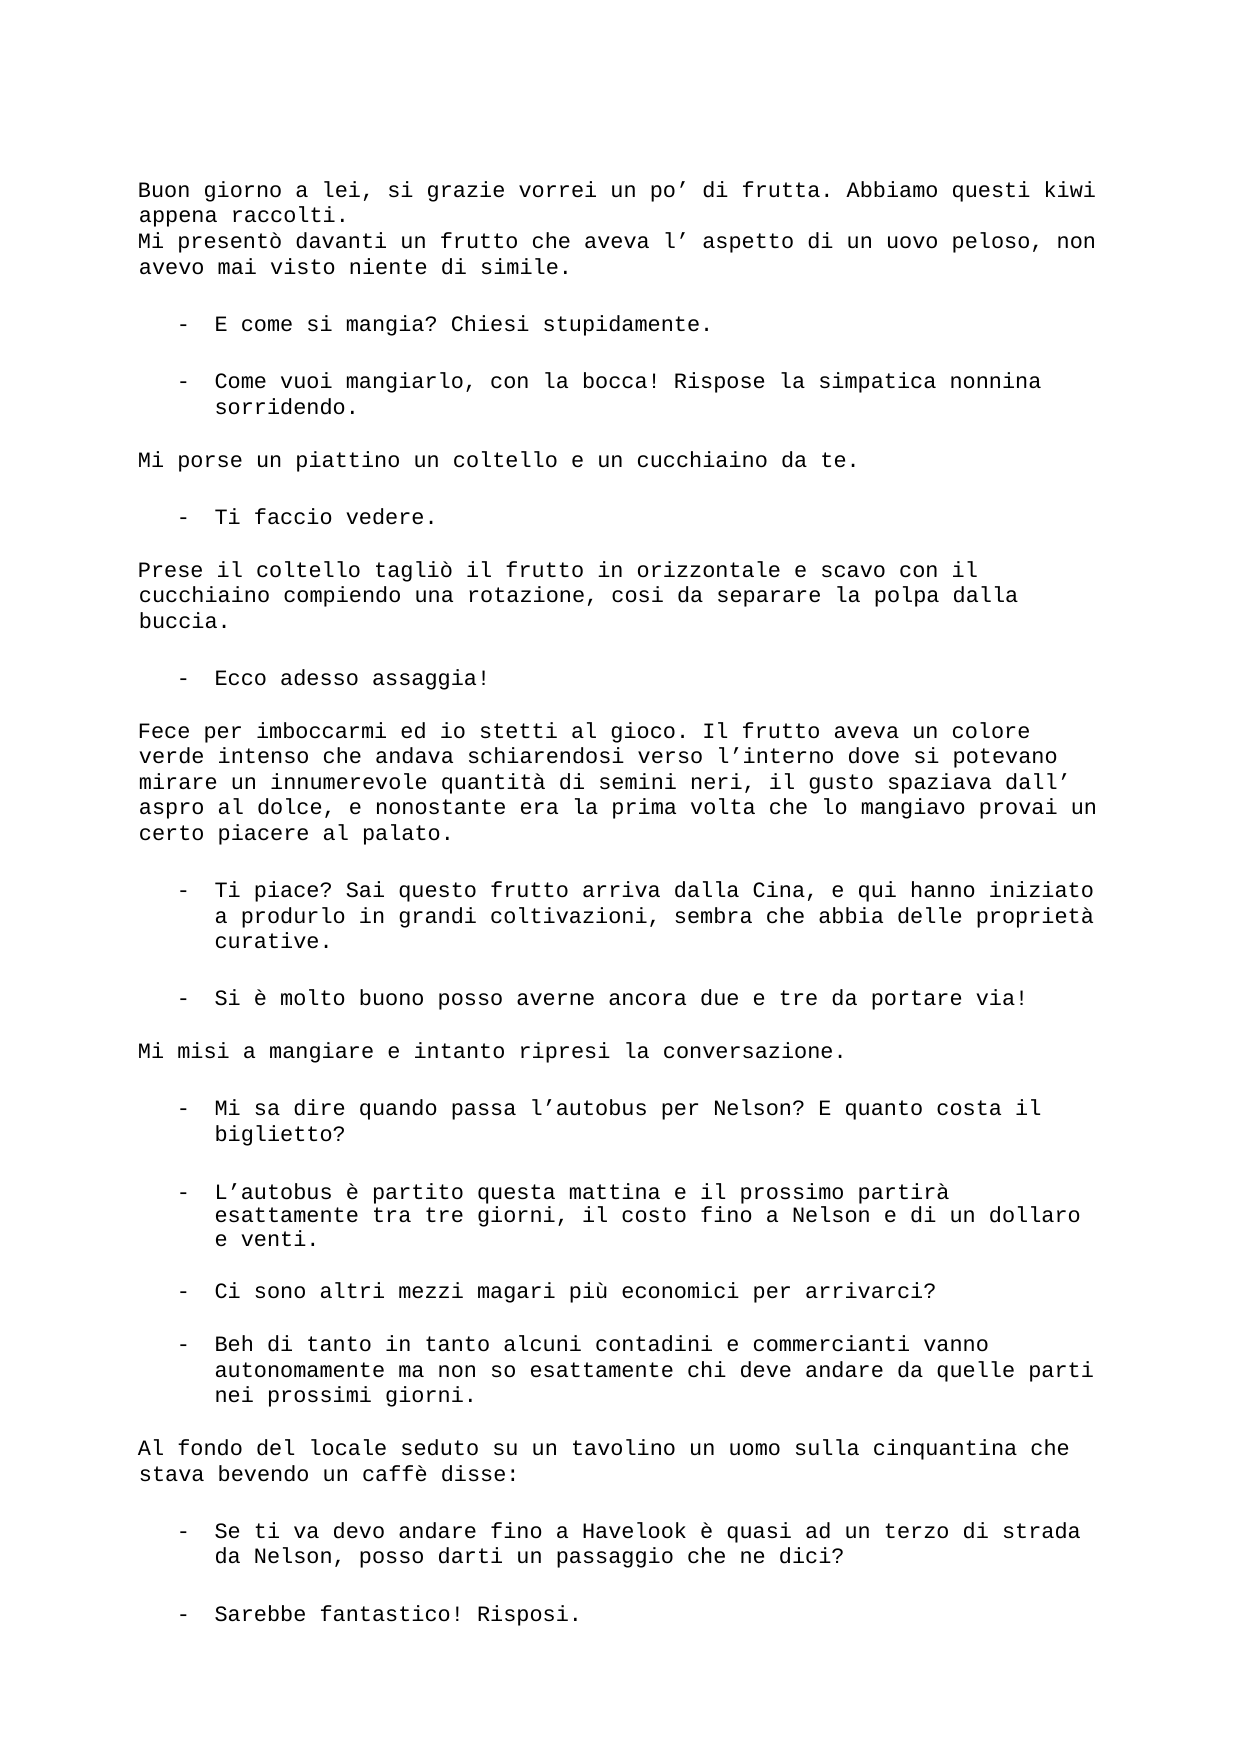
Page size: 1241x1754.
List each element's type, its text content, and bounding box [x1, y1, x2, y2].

text Mi misi a mangiare e intanto ripresi la conversazione. [138, 1040, 1097, 1065]
text Prese il coltello tagliò il frutto in orizzontale e scavo con il cucchiaino compiendo una rotazione, cosi da separare la polpa dalla buccia. [138, 559, 1097, 635]
list E come si mangia? Chiesi stupidamente. [177, 313, 1097, 338]
list Ti faccio vedere. [177, 506, 1097, 531]
list Mi sa dire quando passa l’autobus per Nelson? E quanto costa il biglietto? [177, 1097, 1097, 1148]
list Come vuoi mangiarlo, con la bocca! Rispose la simpatica nonnina sorridendo. [177, 371, 1097, 421]
list Ecco adesso assaggia! [177, 667, 1097, 692]
text Mi porse un piattino un coltello e un cucchiaino da te. [138, 449, 1097, 474]
text Buon giorno a lei, si grazie vorrei un po’ di frutta. Abbiamo questi kiwi appena raccolti. [138, 179, 1098, 229]
list Ci sono altri mezzi magari più economici per arrivarci? [177, 1281, 1097, 1305]
list Si è molto buono posso averne ancora due e tre da portare via! [177, 987, 1097, 1012]
text Mi presentò davanti un frutto che aveva l’ aspetto di un uovo peloso, non avevo mai visto niente di simile. [138, 231, 1098, 281]
text Fece per imboccarmi ed io stetti al gioco. Il frutto aveva un colore verde intenso che andava schiarendosi verso l’interno dove si potevano mirare un innumerevole quantità di semini neri, il gusto spaziava dall’ aspro al dolce, e nonostante era la prima volta che lo mangiavo provai un certo piacere al palato. [138, 720, 1097, 847]
list Beh di tanto in tanto alcuni contadini e commercianti vanno autonomamente ma non so esattamente chi deve andare da quelle parti nei prossimi giorni. [177, 1333, 1097, 1409]
list L’autobus è partito questa mattina e il prossimo partirà esattamente tra tre giorni, il costo fino a Nelson e di un dollaro e venti. [177, 1180, 1097, 1253]
list Se ti va devo andare fino a Havelook è quasi ad un terzo di strada da Nelson, posso darti un passaggio che ne dici? [177, 1520, 1097, 1571]
list Sarebbe fantastico! Risposi. [177, 1603, 1097, 1628]
text Al fondo del locale seduto su un tavolino un uomo sulla cinquantina che stava bevendo un caffè disse: [138, 1437, 1097, 1488]
list Ti piace? Sai questo frutto arriva dalla Cina, e qui hanno iniziato a produrlo in grandi coltivazioni, sembra che abbia delle proprietà curative. [177, 879, 1097, 955]
